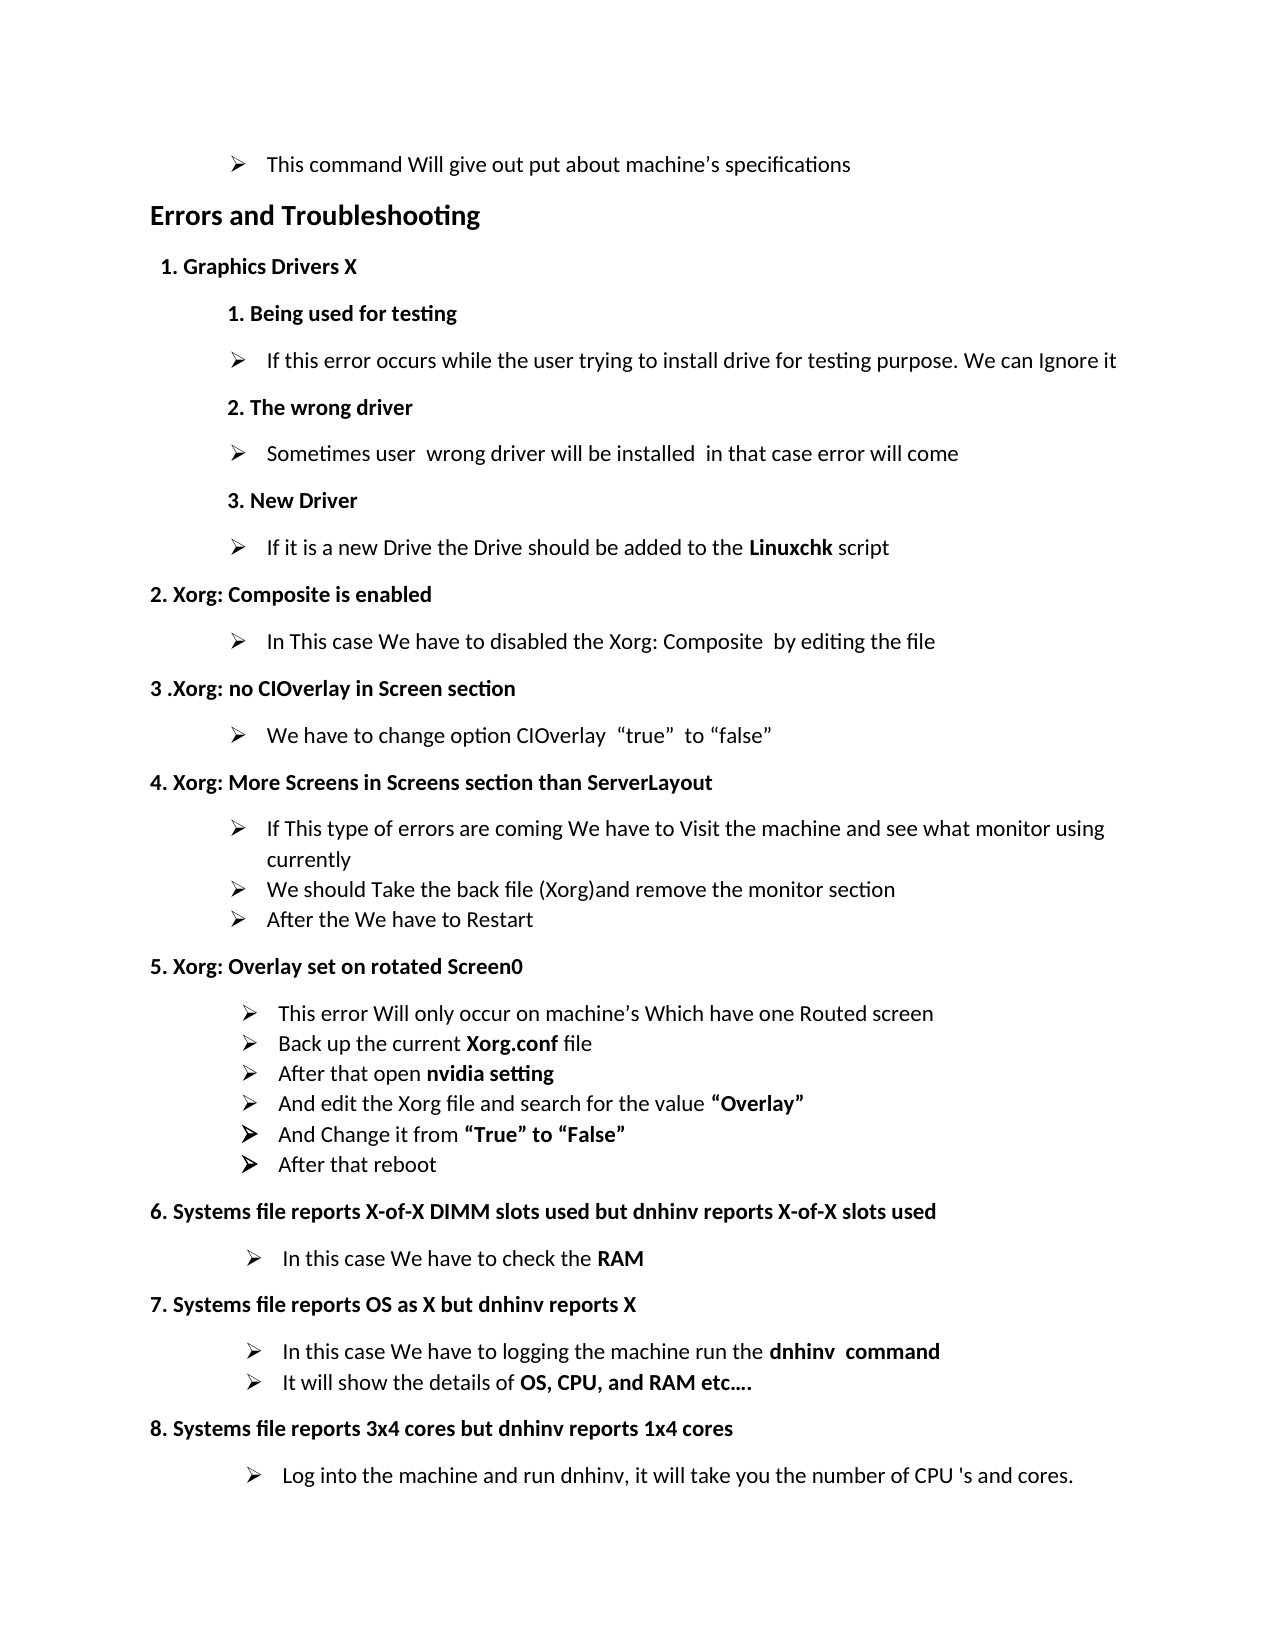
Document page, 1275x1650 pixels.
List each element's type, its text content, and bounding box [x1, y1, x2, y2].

list We have to change option CIOverlay “true” to “false” [229, 721, 1125, 749]
list After the We have to Restart [229, 905, 1125, 933]
text 8. Systems file reports 3x4 cores but dnhinv reports 1x4 cores [150, 1414, 1125, 1442]
list In this case We have to logging the machine run the dnhinv command [245, 1337, 1125, 1365]
text Errors and Troubleshooting [150, 197, 1125, 232]
list In this case We have to check the RAM [245, 1244, 1125, 1272]
text 4. Xorg: More Screens in Screens section than ServerLayout [150, 768, 1125, 796]
list It will show the details of OS, CPU, and RAM etc…. [245, 1368, 1125, 1396]
list If This type of errors are coming We have to Visit the machine and see what monitor using currently [229, 814, 1125, 873]
list We should Take the back file (Xorg)and remove the monitor section [229, 875, 1125, 903]
text 1. Being used for testing [150, 299, 1125, 327]
list Log into the machine and run dnhinv, it will take you the number of CPU 's and cores. [245, 1461, 1125, 1489]
text 3. New Driver [150, 486, 1125, 514]
text 3 .Xorg: no CIOverlay in Screen section [150, 674, 1125, 702]
list If this error occurs while the user trying to install drive for testing purpose. We can Ignore it [229, 346, 1125, 374]
text 5. Xorg: Overlay set on rotated Screen0 [150, 952, 1125, 980]
text 7. Systems file reports OS as X but dnhinv reports X [150, 1291, 1125, 1318]
list After that reboot [241, 1150, 1125, 1178]
list In This case We have to disabled the Xorg: Composite by editing the file [229, 627, 1125, 655]
list This command Will give out put about machine’s specifications [229, 150, 1125, 178]
list And Change it from “True” to “False” [241, 1120, 1125, 1148]
text 2. The wrong driver [150, 393, 1125, 421]
list This error Will only occur on machine’s Which have one Routed screen [241, 999, 1125, 1027]
list If it is a new Drive the Drive should be added to the Linuxchk script [229, 533, 1125, 561]
list Back up the current Xorg.conf file [241, 1029, 1125, 1057]
list Sometimes user wrong driver will be installed in that case error will come [229, 439, 1125, 467]
text 2. Xorg: Composite is enabled [150, 580, 1125, 608]
list After that open nvidia setting [241, 1059, 1125, 1087]
text 1. Graphics Drivers X [150, 252, 1125, 280]
text 6. Systems file reports X-of-X DIMM slots used but dnhinv reports X-of-X slots used [150, 1197, 1125, 1225]
list And edit the Xorg file and search for the value “Overlay” [241, 1089, 1125, 1117]
